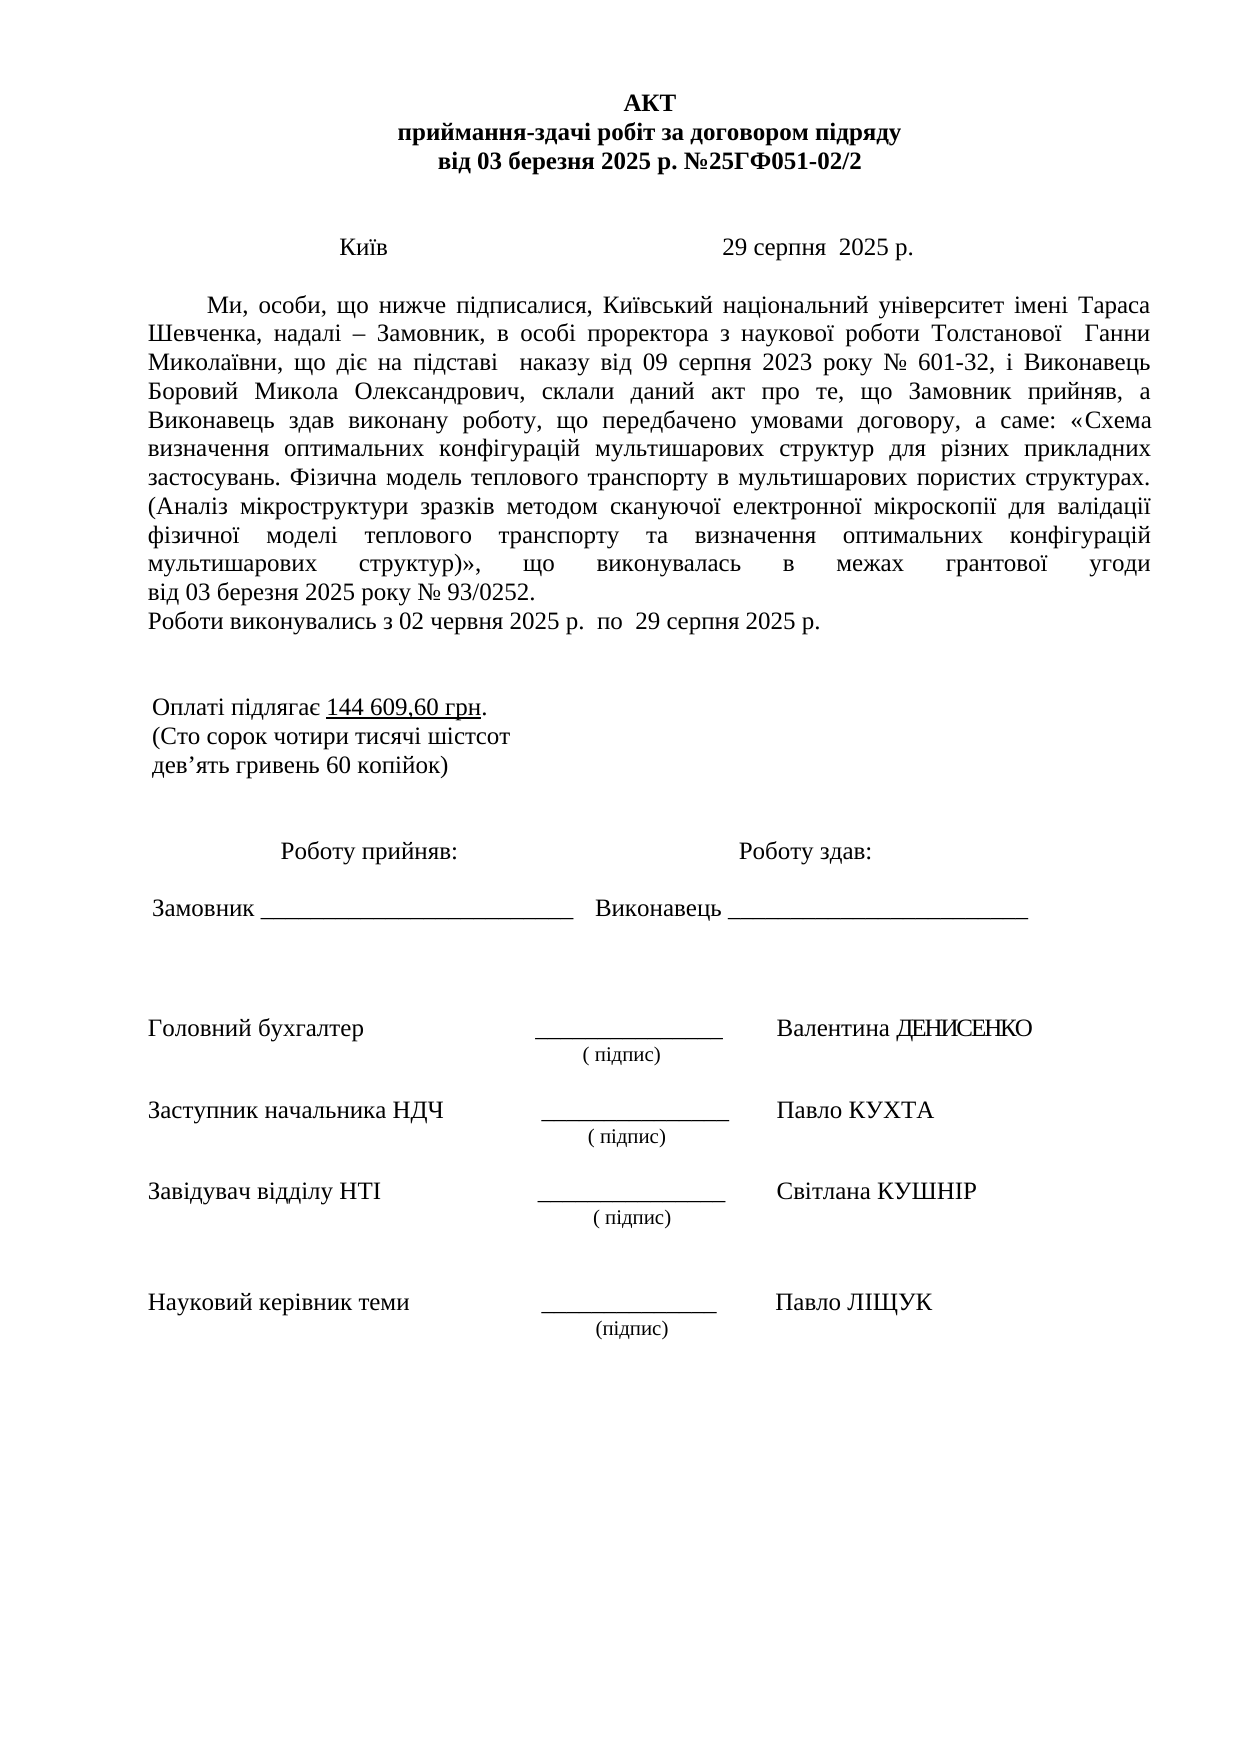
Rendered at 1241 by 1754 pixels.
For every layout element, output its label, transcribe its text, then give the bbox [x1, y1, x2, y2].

text (підпис) [148, 1316, 1152, 1339]
text Головний бухгалтер _______________ Валентина Денисенко . [148, 1013, 1152, 1042]
text АКТ приймання-здачі робіт за договором підряду [148, 88, 1152, 146]
text ( підпис) [148, 1205, 1152, 1229]
text ( підпис) [148, 1124, 1152, 1148]
text Роботи виконувались з 02 червня 2025 р. по 29 серпня 2025 р. [148, 606, 1152, 635]
text Завідувач відділу НТІ _______________ Світлана КУШНІР . [148, 1176, 1152, 1205]
text Науковий керівник теми ______________ Павло ЛІЩУК [148, 1287, 1152, 1316]
text Заступник начальника НДЧ _______________ Павло КУХТА . [148, 1095, 1152, 1124]
table_header Роботу здав: Виконавець ________________________ [591, 664, 1033, 951]
table_header 29 серпня 2025 р. [591, 204, 1045, 261]
text ( підпис) [148, 1042, 1152, 1066]
text від 03 березня 2025 р. №25ГФ051-02/2 [148, 146, 1152, 175]
text Ми, особи, що нижче підписалися, Київський національний університет імені Тараса Шевченка, надалі – Замовник, в особі проректора з наукової роботи Толстанової Ганни Миколаївни, що діє на підставі наказу від 09 серпня 2023 року № 601-32, і Виконавець Боровий Микола Олександрович, склали даний акт про те, що Замовник прийняв, а Виконавець здав виконану роботу, що передбачено умовами договору, а саме: «Схема визначення оптимальних конфігурацій мультишарових структур для різних прикладних застосувань. Фізична модель теплового транспорту в мультишарових пористих структурах. (Аналіз мікроструктури зразків методом скануючої електронної мікроскопії для валідації фізичної моделі теплового транспорту та визначення оптимальних конфігурацій мультишарових структур)», що виконувалась в межах грантової угоди від 03 березня 2025 року № 93/0252. [148, 290, 1152, 606]
table_header Київ [136, 204, 591, 261]
table_header Оплаті підлягає 144 609,60 грн. (Сто сорок чотири тисячі шістсот дев’ять гривень 60 копійок) Роботу прийняв: Замовник _________________________ [148, 664, 591, 951]
